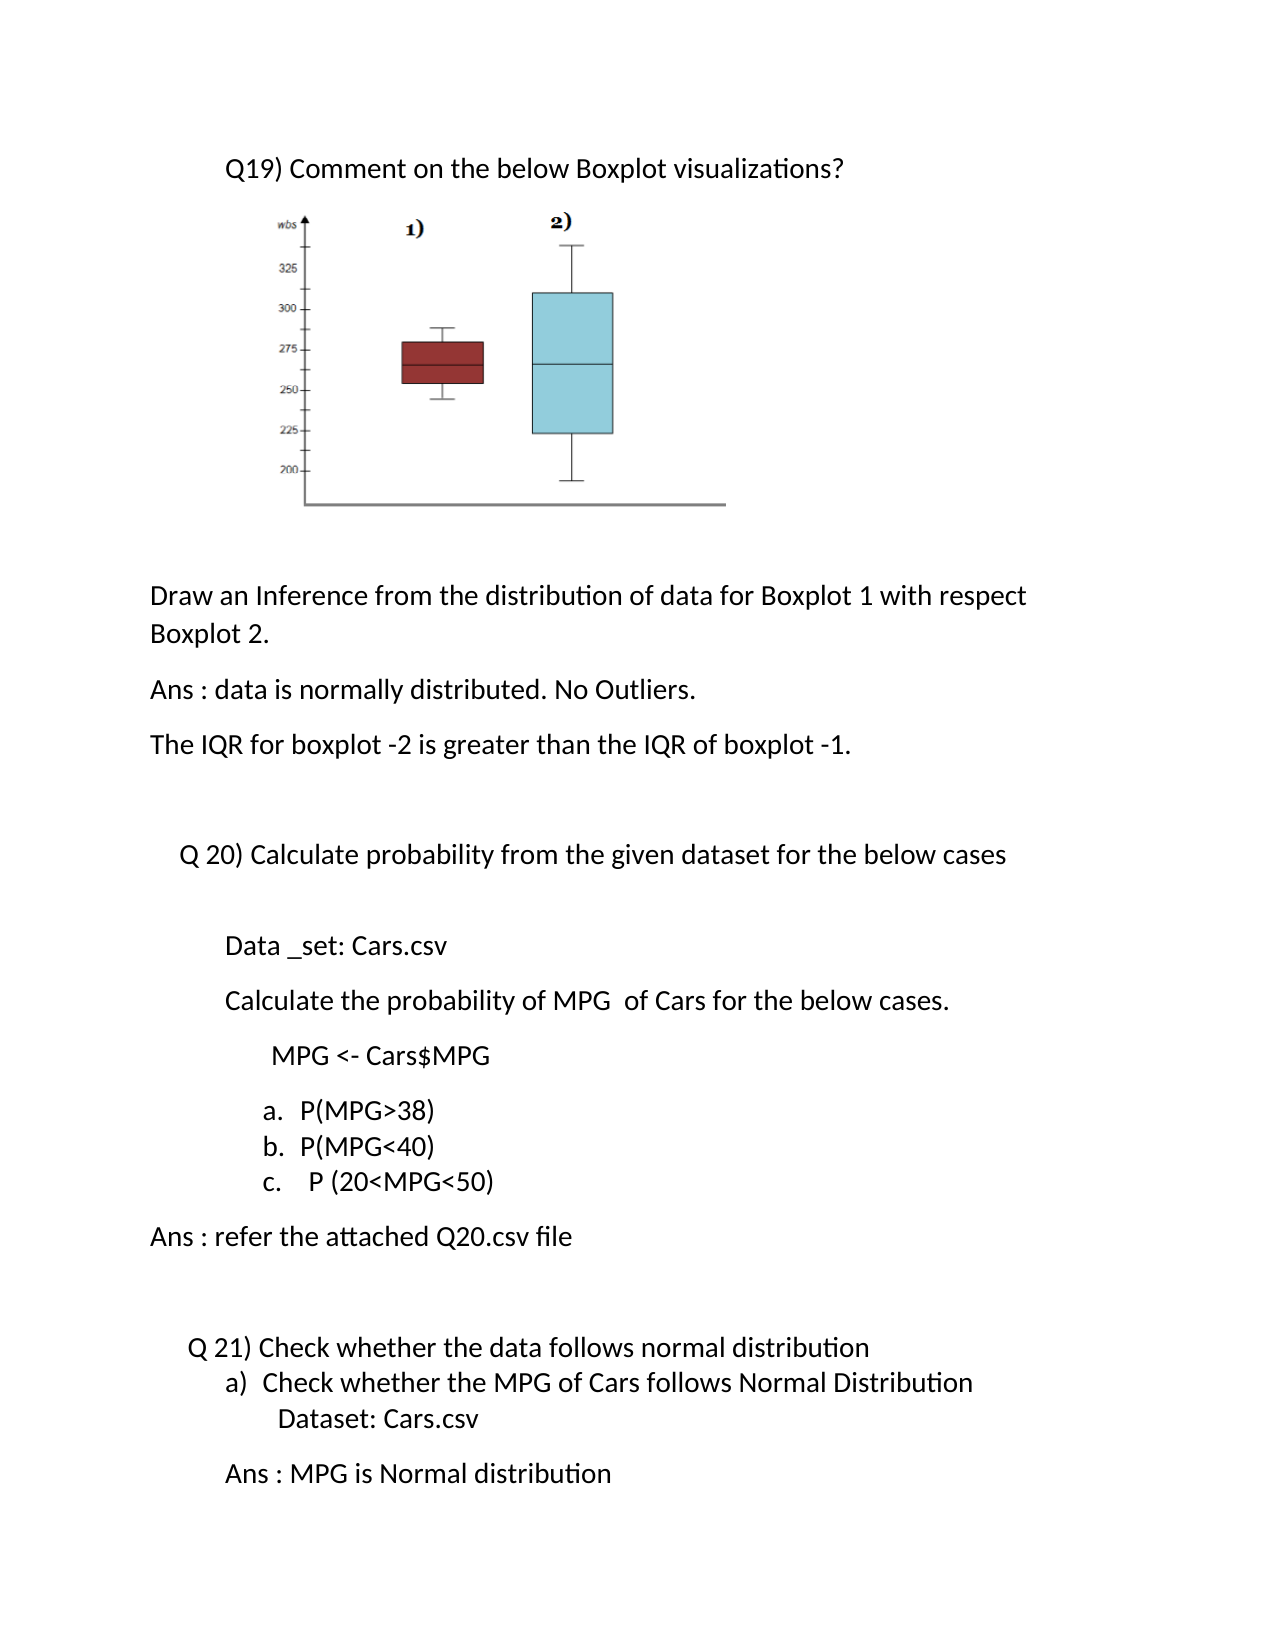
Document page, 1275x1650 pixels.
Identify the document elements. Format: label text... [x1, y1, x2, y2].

text Q 21) Check whether the data follows normal distribution [187, 1329, 1125, 1364]
text Dataset: Cars.csv [225, 1400, 1125, 1436]
text The IQR for boxplot -2 is greater than the IQR of boxplot -1. [150, 726, 1125, 761]
text c. P (20<MPG<50) [262, 1163, 1125, 1199]
text MPG <- Cars$MPG [225, 1037, 1125, 1073]
text Q 20) Calculate probability from the given dataset for the below cases [150, 836, 1125, 872]
text Ans : refer the attached Q20.csv file [150, 1218, 1125, 1254]
list P(MPG<40) [262, 1128, 1125, 1163]
list P(MPG>38) [262, 1092, 1125, 1128]
text Ans : MPG is Normal distribution [225, 1455, 1125, 1491]
text Ans : data is normally distributed. No Outliers. [150, 671, 1125, 706]
text Draw an Inference from the distribution of data for Boxplot 1 with respect Boxplot 2. [150, 577, 1125, 651]
text Calculate the probability of MPG of Cars for the below cases. [225, 982, 1125, 1017]
text Data _set: Cars.csv [225, 927, 1125, 962]
list Check whether the MPG of Cars follows Normal Distribution [225, 1364, 1125, 1400]
picture [150, 205, 729, 559]
text Q19) Comment on the below Boxplot visualizations? [150, 150, 1125, 186]
